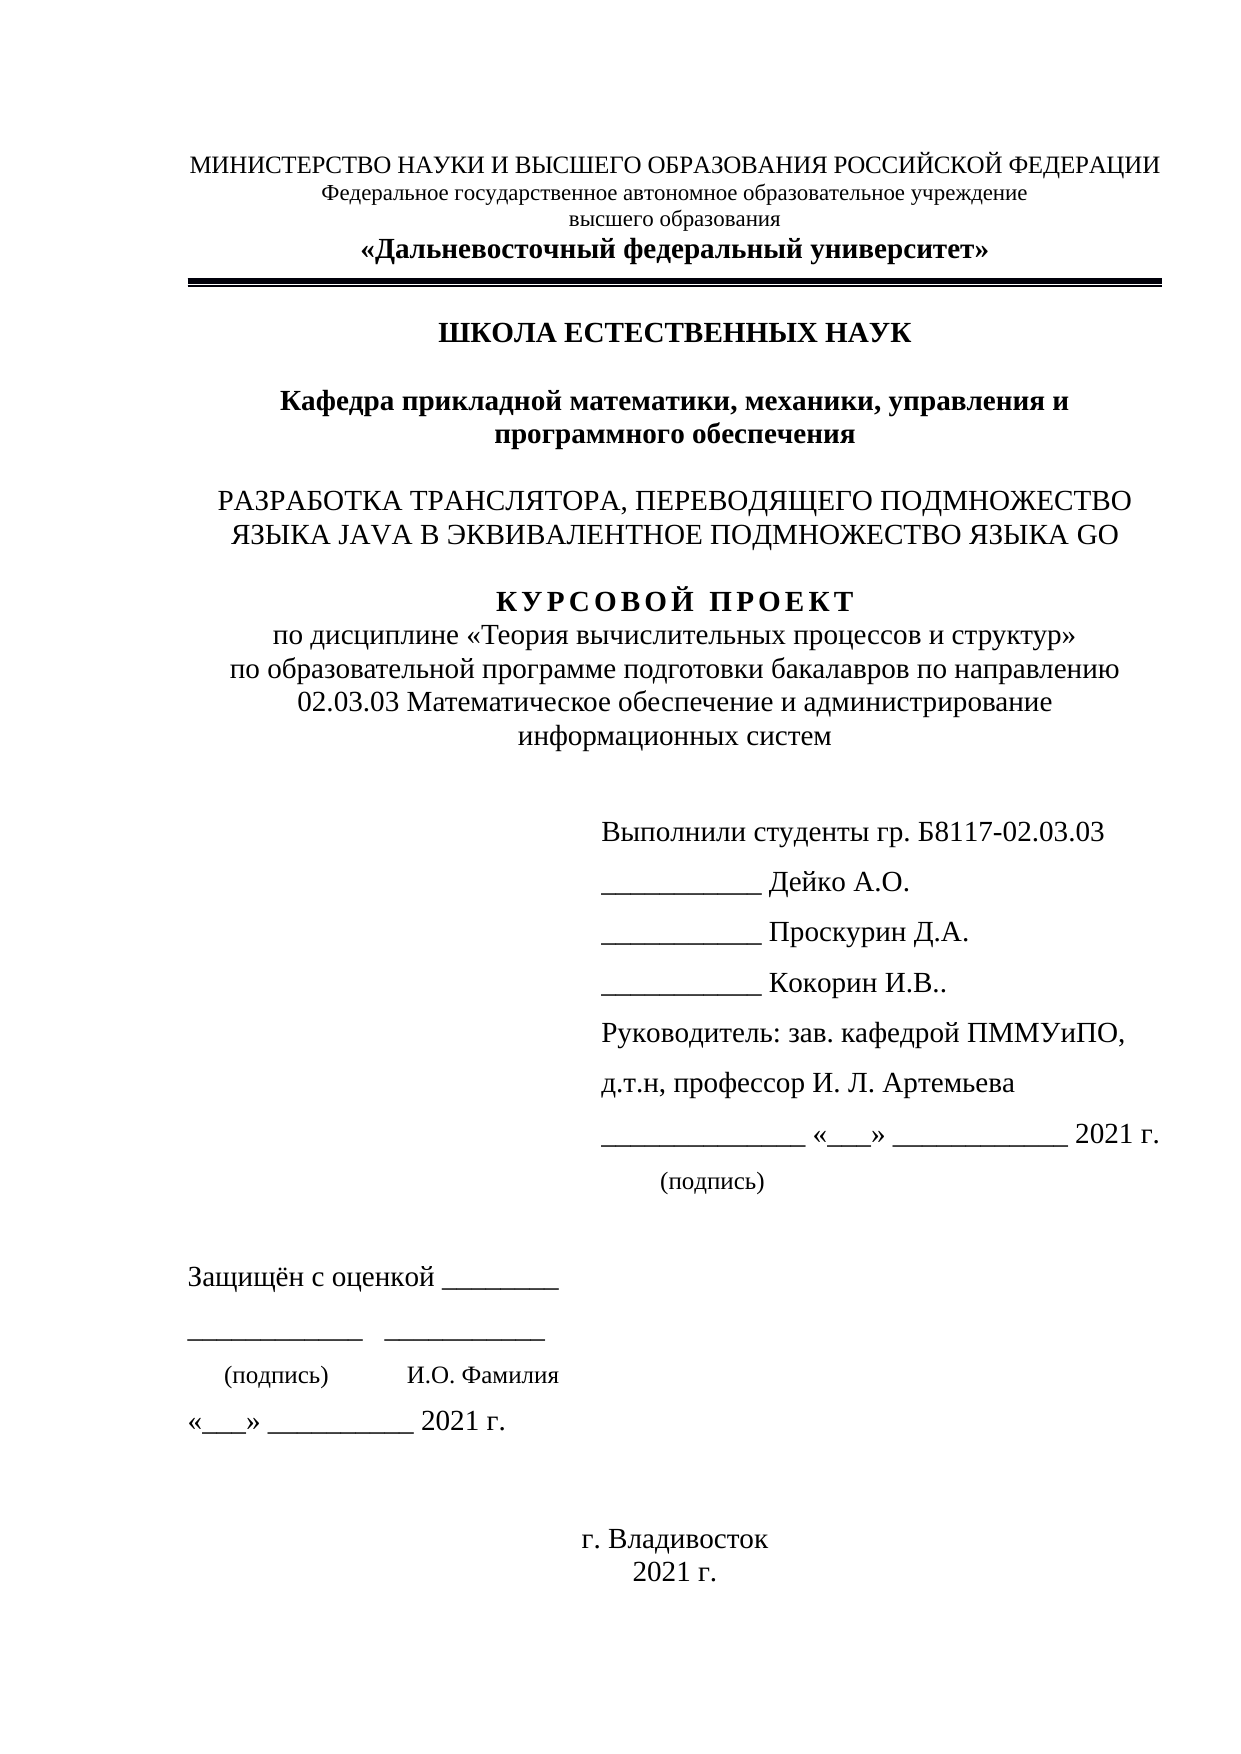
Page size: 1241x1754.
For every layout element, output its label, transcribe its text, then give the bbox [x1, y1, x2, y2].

text по дисциплине «Теория вычислительных процессов и структур» [187, 617, 1162, 651]
text (подпись) [660, 1166, 1162, 1195]
text Федеральное государственное автономное образовательное учреждение высшего образования [187, 179, 1162, 231]
text ___________ Дейко А.О. [601, 864, 1162, 898]
text ___________ Кокорин И.В.. [601, 965, 1162, 998]
text (подпись) И.О. Фамилия [187, 1360, 1162, 1389]
text МИНИСТЕРСТВО НАУКИ И ВЫСШЕГО ОБРАЗОВАНИЯ РОССИЙСКОЙ ФЕДЕРАЦИИ [187, 150, 1162, 179]
text г. Владивосток [187, 1521, 1162, 1554]
text КУРСОВОЙ ПРОЕКТ [187, 584, 1162, 617]
text по образовательной программе подготовки бакалавров по направлению 02.03.03 Математическое обеспечение и администрирование информационных систем [187, 651, 1162, 752]
text ____________ ___________ [187, 1310, 1162, 1343]
text ШКОЛА ЕСТЕСТВЕННЫХ НАУК [187, 316, 1162, 349]
text Выполнили студенты гр. Б8117-02.03.03 [601, 814, 1162, 847]
text Защищён с оценкой ________ [187, 1259, 1162, 1293]
text Кафедра прикладной математики, механики, управления и программного обеспечения [187, 383, 1162, 450]
text РАЗРАБОТКА ТРАНСЛЯТОРА, ПЕРЕВОДЯЩЕГО ПОДМНОЖЕСТВО ЯЗЫКА JAVA В ЭКВИВАЛЕНТНОЕ ПОДМНОЖЕСТВО ЯЗЫКА GO [187, 483, 1162, 550]
text «___» __________ 2021 г. [187, 1403, 1162, 1437]
text «Дальневосточный федеральный университет» [187, 231, 1162, 265]
text ______________ «___» ____________ 2021 г. [601, 1116, 1162, 1149]
text 2021 г. [187, 1554, 1162, 1588]
text Руководитель: зав. кафедрой ПММУиПО, д.т.н, профессор И. Л. Артемьева [601, 1015, 1162, 1099]
text ___________ Проскурин Д.А. [601, 914, 1162, 948]
